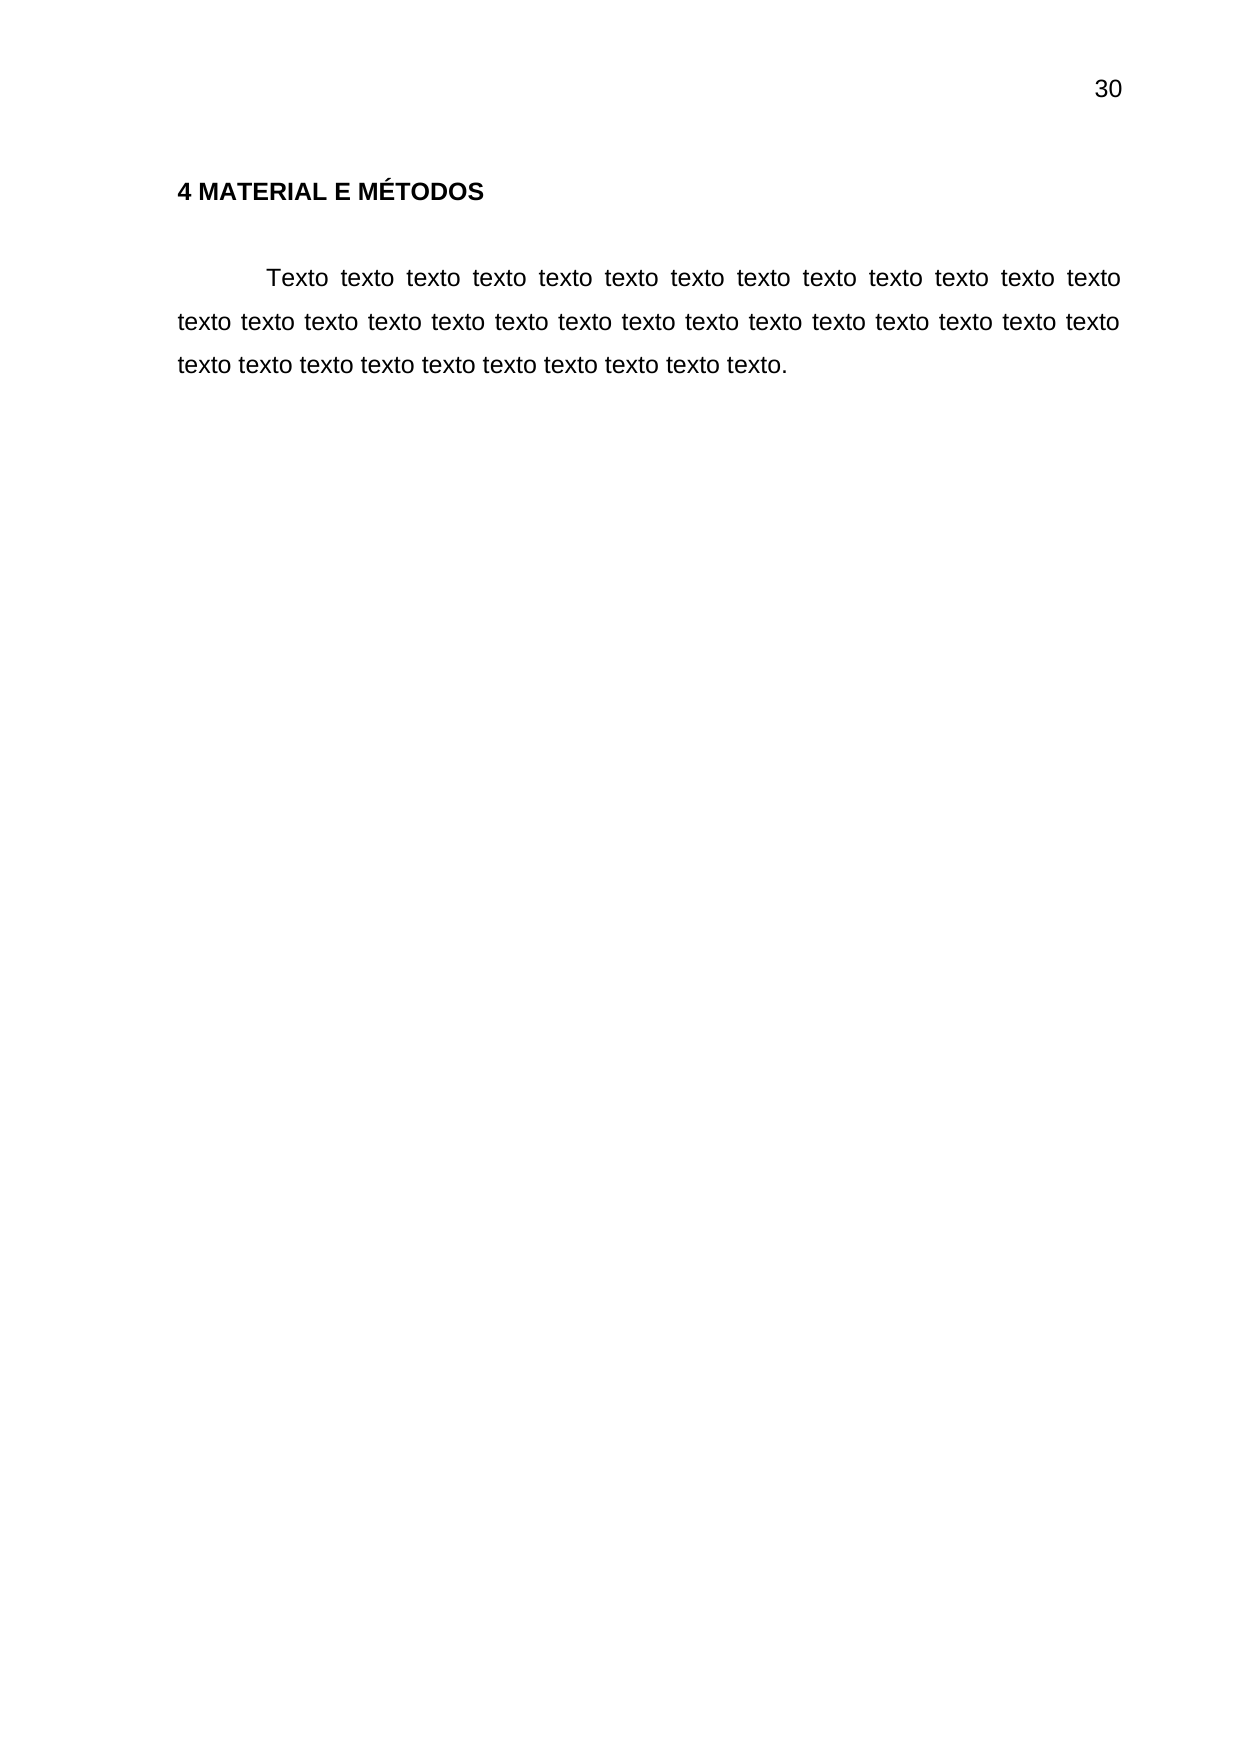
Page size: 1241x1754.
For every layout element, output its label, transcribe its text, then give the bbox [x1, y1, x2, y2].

text Texto texto texto texto texto texto texto texto texto texto texto texto texto texto texto texto texto texto texto texto texto texto texto texto texto texto texto texto texto texto texto texto texto texto texto texto texto texto. [177, 263, 1122, 378]
subtitle MATERIAL E MÉTODOS [177, 177, 1122, 206]
